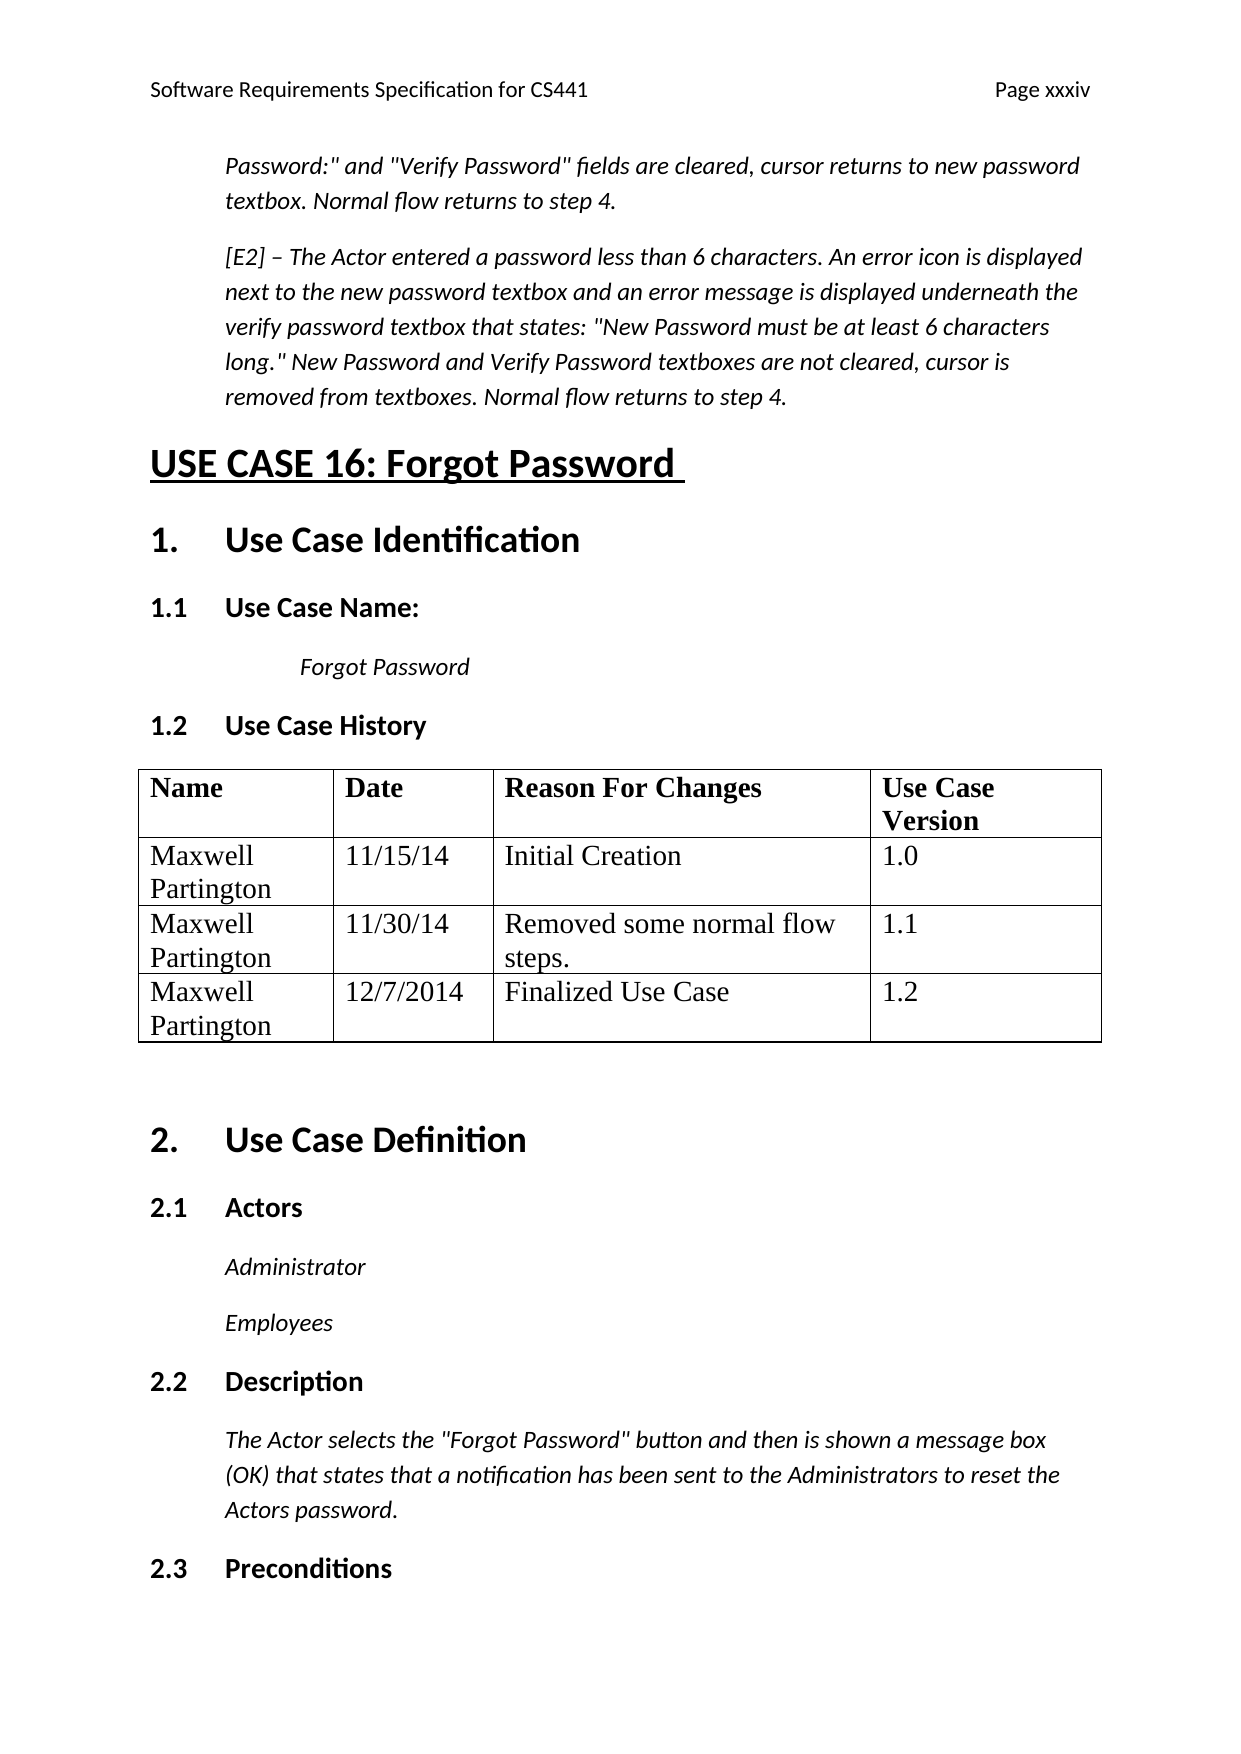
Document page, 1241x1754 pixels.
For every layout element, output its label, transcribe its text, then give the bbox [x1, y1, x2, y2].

table_cell Maxwell Partington [139, 838, 333, 905]
text 2.1 Actors [150, 1189, 1090, 1225]
text 1.1 Use Case Name: [150, 589, 1090, 625]
text 1. Use Case Identification [150, 516, 1090, 562]
text 2.3 Preconditions [150, 1551, 1090, 1586]
table_cell Removed some normal flow steps. [494, 906, 870, 973]
text Employees [150, 1307, 1090, 1338]
table_cell 1.2 [871, 974, 1101, 1041]
table_header Reason For Changes [494, 770, 870, 837]
table_cell Initial Creation [494, 838, 870, 905]
table_cell 12/7/2014 [334, 974, 493, 1041]
text Administrator [150, 1251, 1090, 1282]
table_cell Finalized Use Case [494, 974, 870, 1041]
text Forgot Password [225, 651, 1090, 682]
text 2. Use Case Definition [150, 1116, 1090, 1162]
text [E2] – The Actor entered a password less than 6 characters. An error icon is displayed next to the new password textbox and an error message is displayed underneath the verify password textbox that states: "New Password must be at least 6 characters long." New Password and Verify Password textboxes are not cleared, cursor is removed from textboxes. Normal flow returns to step 4. [225, 241, 1090, 411]
table_header Use Case Version [871, 770, 1101, 837]
table_header Date [334, 770, 493, 837]
table_cell Maxwell Partington [139, 974, 333, 1041]
table_cell 11/30/14 [334, 906, 493, 973]
text 2.2 Description [150, 1363, 1090, 1398]
table_cell 1.0 [871, 838, 1101, 905]
table_cell 11/15/14 [334, 838, 493, 905]
text USE CASE 16: Forgot Password [150, 437, 1090, 487]
table_cell 1.1 [871, 906, 1101, 973]
text The Actor selects the "Forgot Password" button and then is shown a message box (OK) that states that a notification has been sent to the Administrators to reset the Actors password. [225, 1425, 1090, 1525]
table_cell Maxwell Partington [139, 906, 333, 973]
table_header Name [139, 770, 333, 837]
text 1.2 Use Case History [150, 707, 1090, 743]
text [225, 150, 1090, 216]
